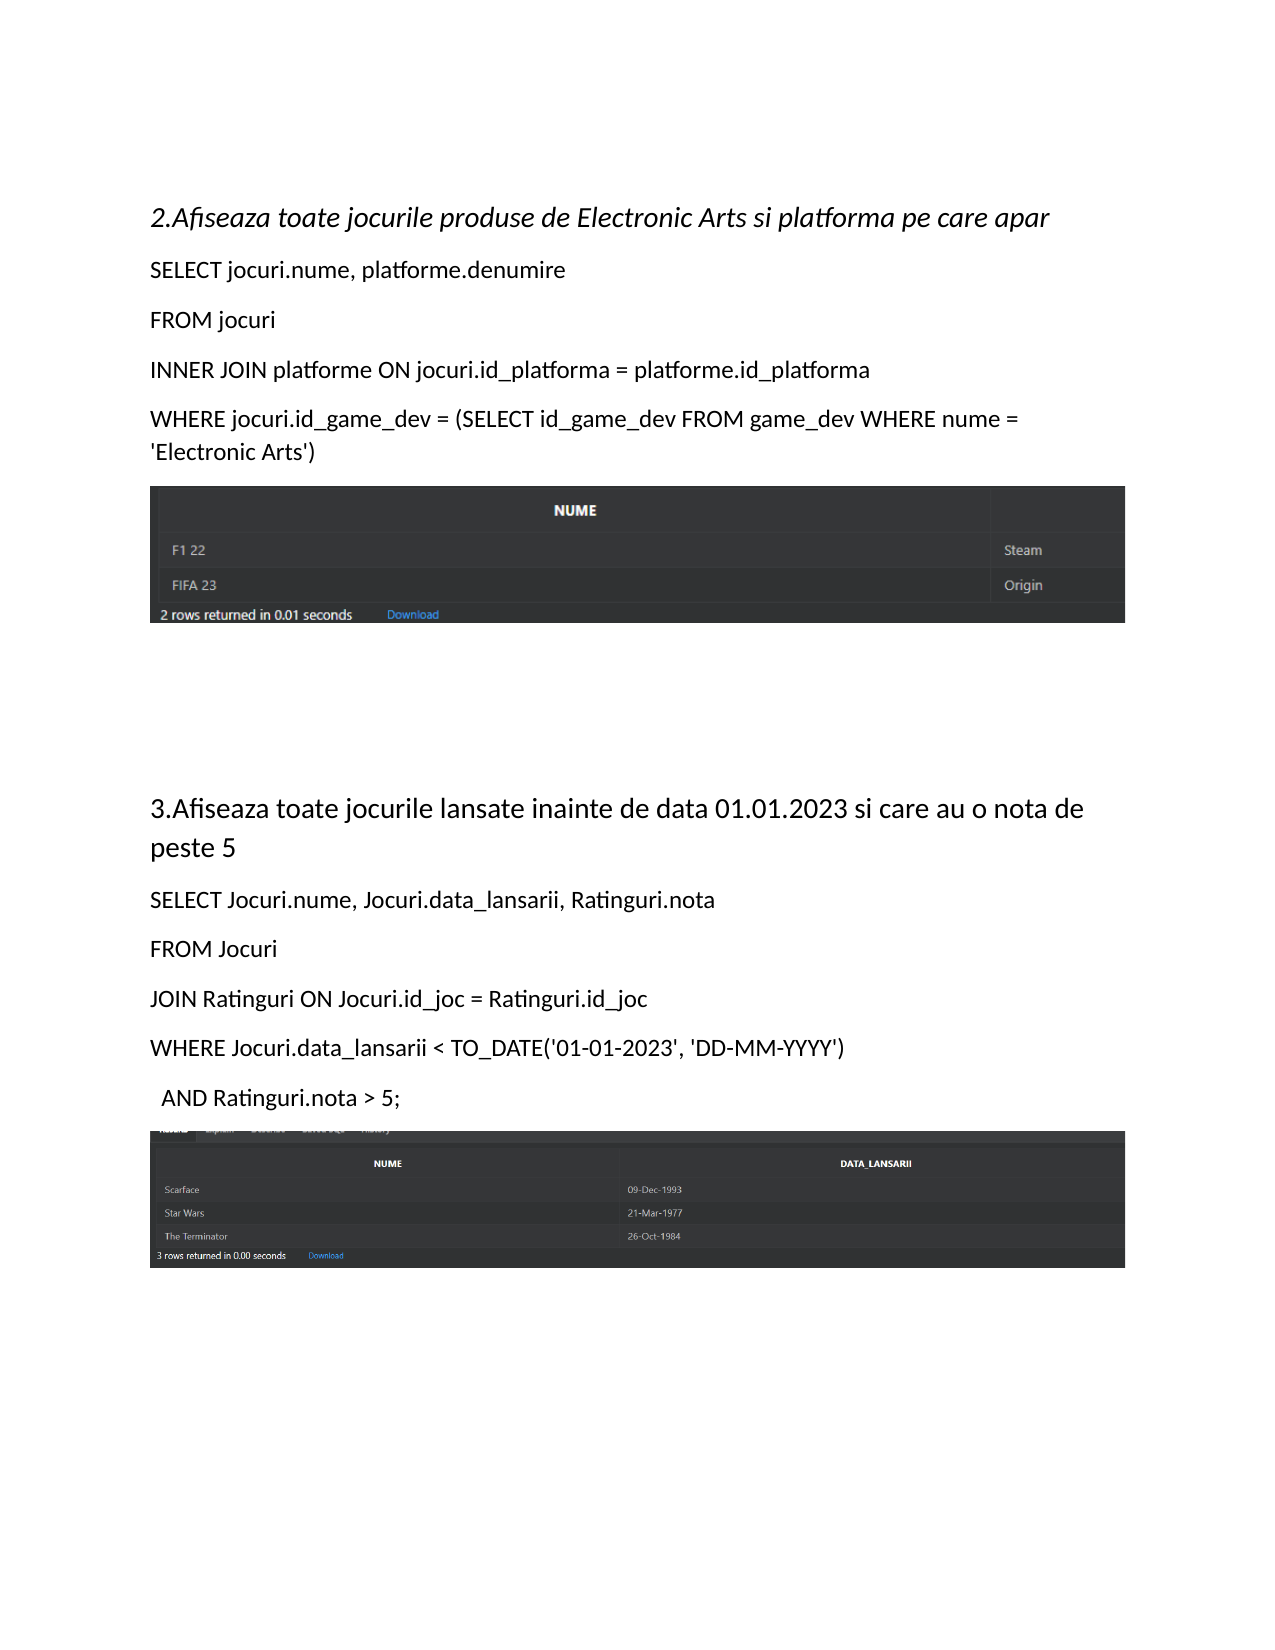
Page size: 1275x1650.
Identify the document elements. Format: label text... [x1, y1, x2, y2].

picture [150, 1131, 1125, 1268]
text WHERE jocuri.id_game_dev = (SELECT id_game_dev FROM game_dev WHERE nume = 'Electronic Arts') [150, 403, 1125, 467]
text 2.Afiseaza toate jocurile produse de Electronic Arts si platforma pe care apar [150, 199, 1125, 235]
text SELECT Jocuri.nume, Jocuri.data_lansarii, Ratinguri.nota [150, 884, 1125, 914]
text FROM Jocuri [150, 933, 1125, 964]
text INNER JOIN platforme ON jocuri.id_platforma = platforme.id_platforma [150, 354, 1125, 384]
text WHERE Jocuri.data_lansarii < TO_DATE('01-01-2023', 'DD-MM-YYYY') [150, 1033, 1125, 1063]
text JOIN Ratinguri ON Jocuri.id_joc = Ratinguri.id_joc [150, 983, 1125, 1013]
text SELECT jocuri.nume, platforme.denumire [150, 255, 1125, 285]
text FROM jocuri [150, 304, 1125, 335]
text AND Ratinguri.nota > 5; [150, 1082, 1125, 1113]
picture [150, 486, 1125, 623]
text 3.Afiseaza toate jocurile lansate inainte de data 01.01.2023 si care au o nota de peste 5 [150, 790, 1125, 864]
